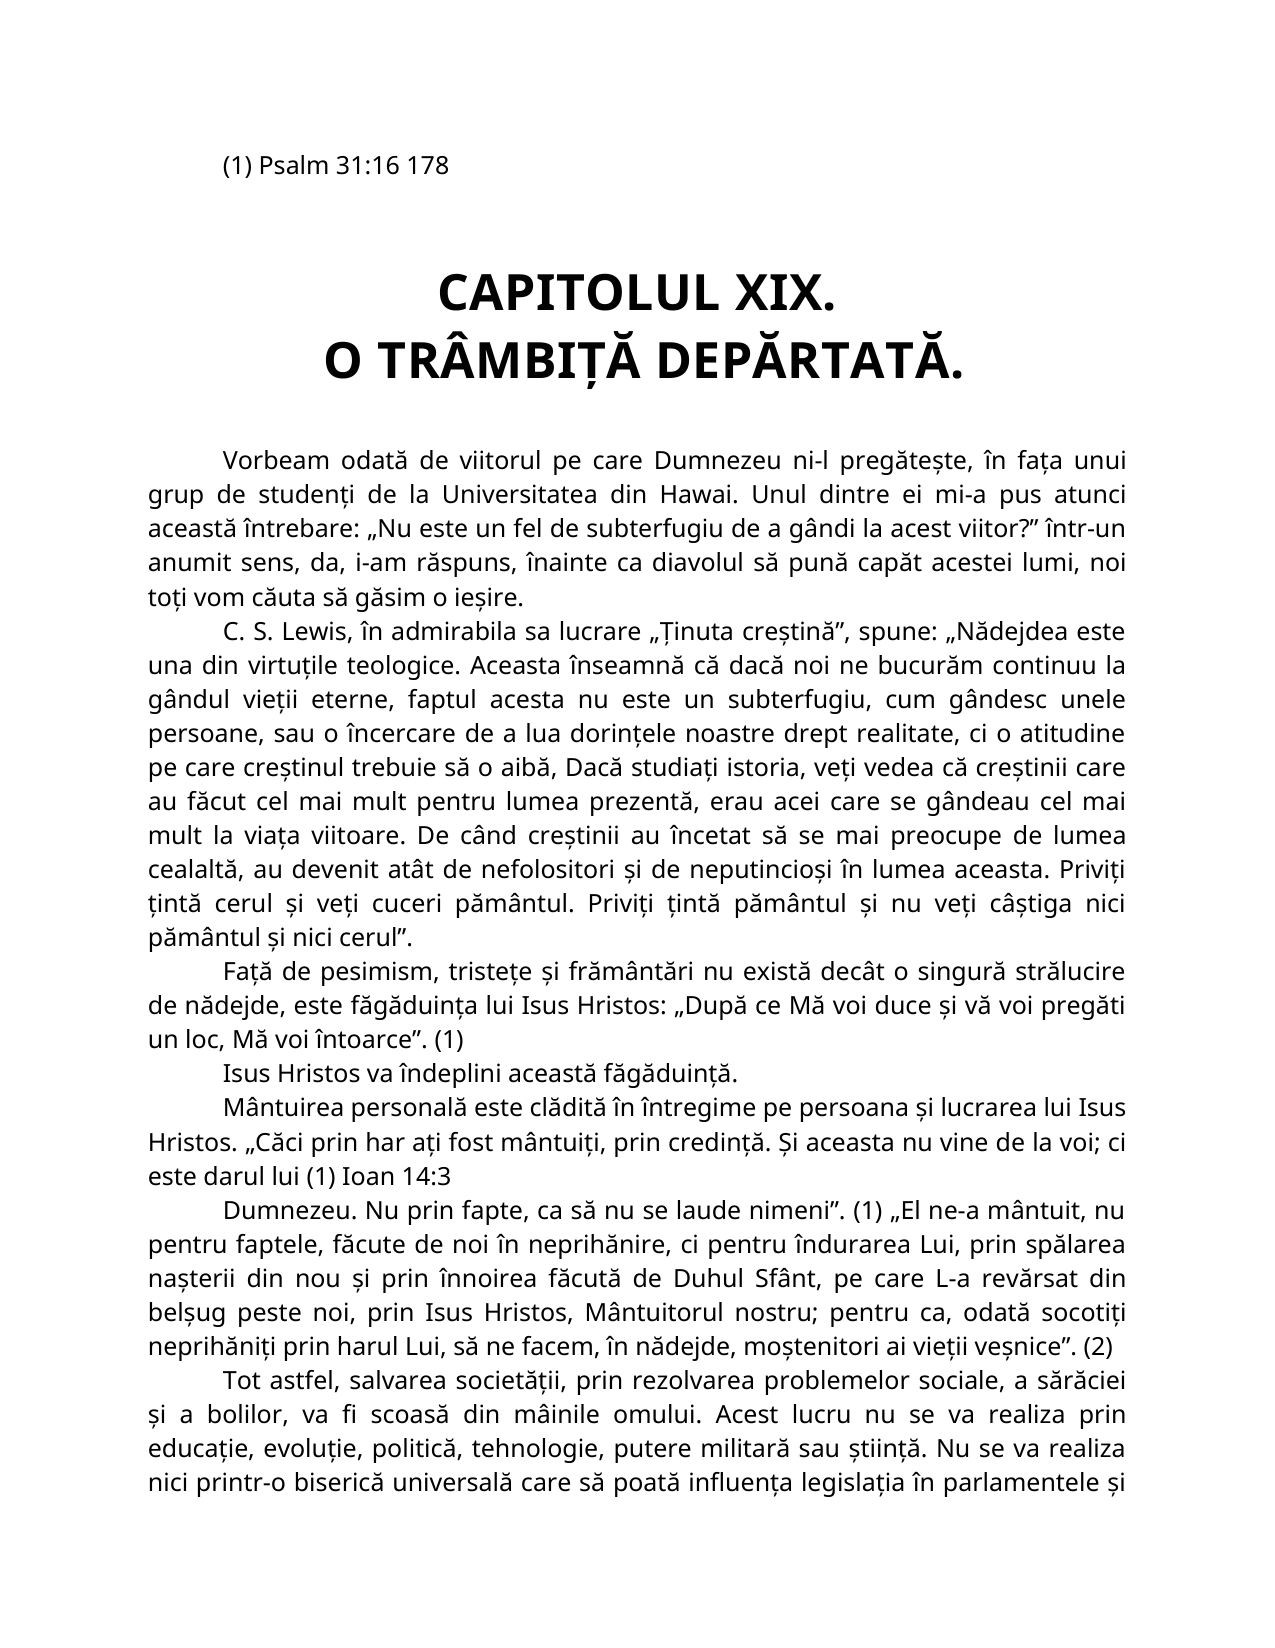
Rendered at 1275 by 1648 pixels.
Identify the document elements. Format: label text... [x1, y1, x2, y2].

text C. S. Lewis, în admirabila sa lucrare „Ţinuta creştină”, spune: „Nădejdea este una din virtuţile teologice. Aceasta înseamnă că dacă noi ne bucurăm continuu la gândul vieţii eterne, faptul acesta nu este un subterfugiu, cum gândesc unele persoane, sau o încercare de a lua dorinţele noastre drept realitate, ci o atitudine pe care creştinul trebuie să o aibă, Dacă studiaţi istoria, veţi vedea că creştinii care au făcut cel mai mult pentru lumea prezentă, erau acei care se gândeau cel mai mult la viaţa viitoare. De când creştinii au încetat să se mai preocupe de lumea cealaltă, au devenit atât de nefolositori şi de neputincioşi în lumea aceasta. Priviţi ţintă cerul şi veţi cuceri pământul. Priviţi ţintă pământul şi nu veţi câştiga nici pământul şi nici cerul”. [148, 613, 1127, 954]
text (1) Psalm 31:16 178 [148, 148, 1127, 182]
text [148, 1363, 1127, 1499]
text Mântuirea personală este clădită în întregime pe persoana şi lucrarea lui Isus Hristos. „Căci prin har aţi fost mântuiţi, prin credinţă. Şi aceasta nu vine de la voi; ci este darul lui (1) Ioan 14:3 [148, 1090, 1127, 1192]
text Dumnezeu. Nu prin fapte, ca să nu se laude nimeni”. (1) „El ne-a mântuit, nu pentru faptele, făcute de noi în neprihănire, ci pentru îndurarea Lui, prin spălarea naşterii din nou şi prin înnoirea făcută de Duhul Sfânt, pe care L-a revărsat din belşug peste noi, prin Isus Hristos, Mântuitorul nostru; pentru ca, odată socotiţi neprihăniţi prin harul Lui, să ne facem, în nădejde, moştenitori ai vieţii veşnice”. (2) [148, 1192, 1127, 1363]
text Vorbeam odată de viitorul pe care Dumnezeu ni-l pregăteşte, în faţa unui grup de studenţi de la Universitatea din Hawai. Unul dintre ei mi-a pus atunci această întrebare: „Nu este un fel de subterfugiu de a gândi la acest viitor?” într-un anumit sens, da, i-am răspuns, înainte ca diavolul să pună capăt acestei lumi, noi toţi vom căuta să găsim o ieşire. [148, 443, 1127, 613]
subtitle CAPITOLUL XIX. O TRÂMBIŢĂ DEPĂRTATĂ. [148, 257, 1127, 393]
text Faţă de pesimism, tristeţe şi frământări nu există decât o singură strălucire de nădejde, este făgăduinţa lui Isus Hristos: „După ce Mă voi duce şi vă voi pregăti un loc, Mă voi întoarce”. (1) [148, 954, 1127, 1056]
text Isus Hristos va îndeplini această făgăduinţă. [148, 1056, 1127, 1090]
